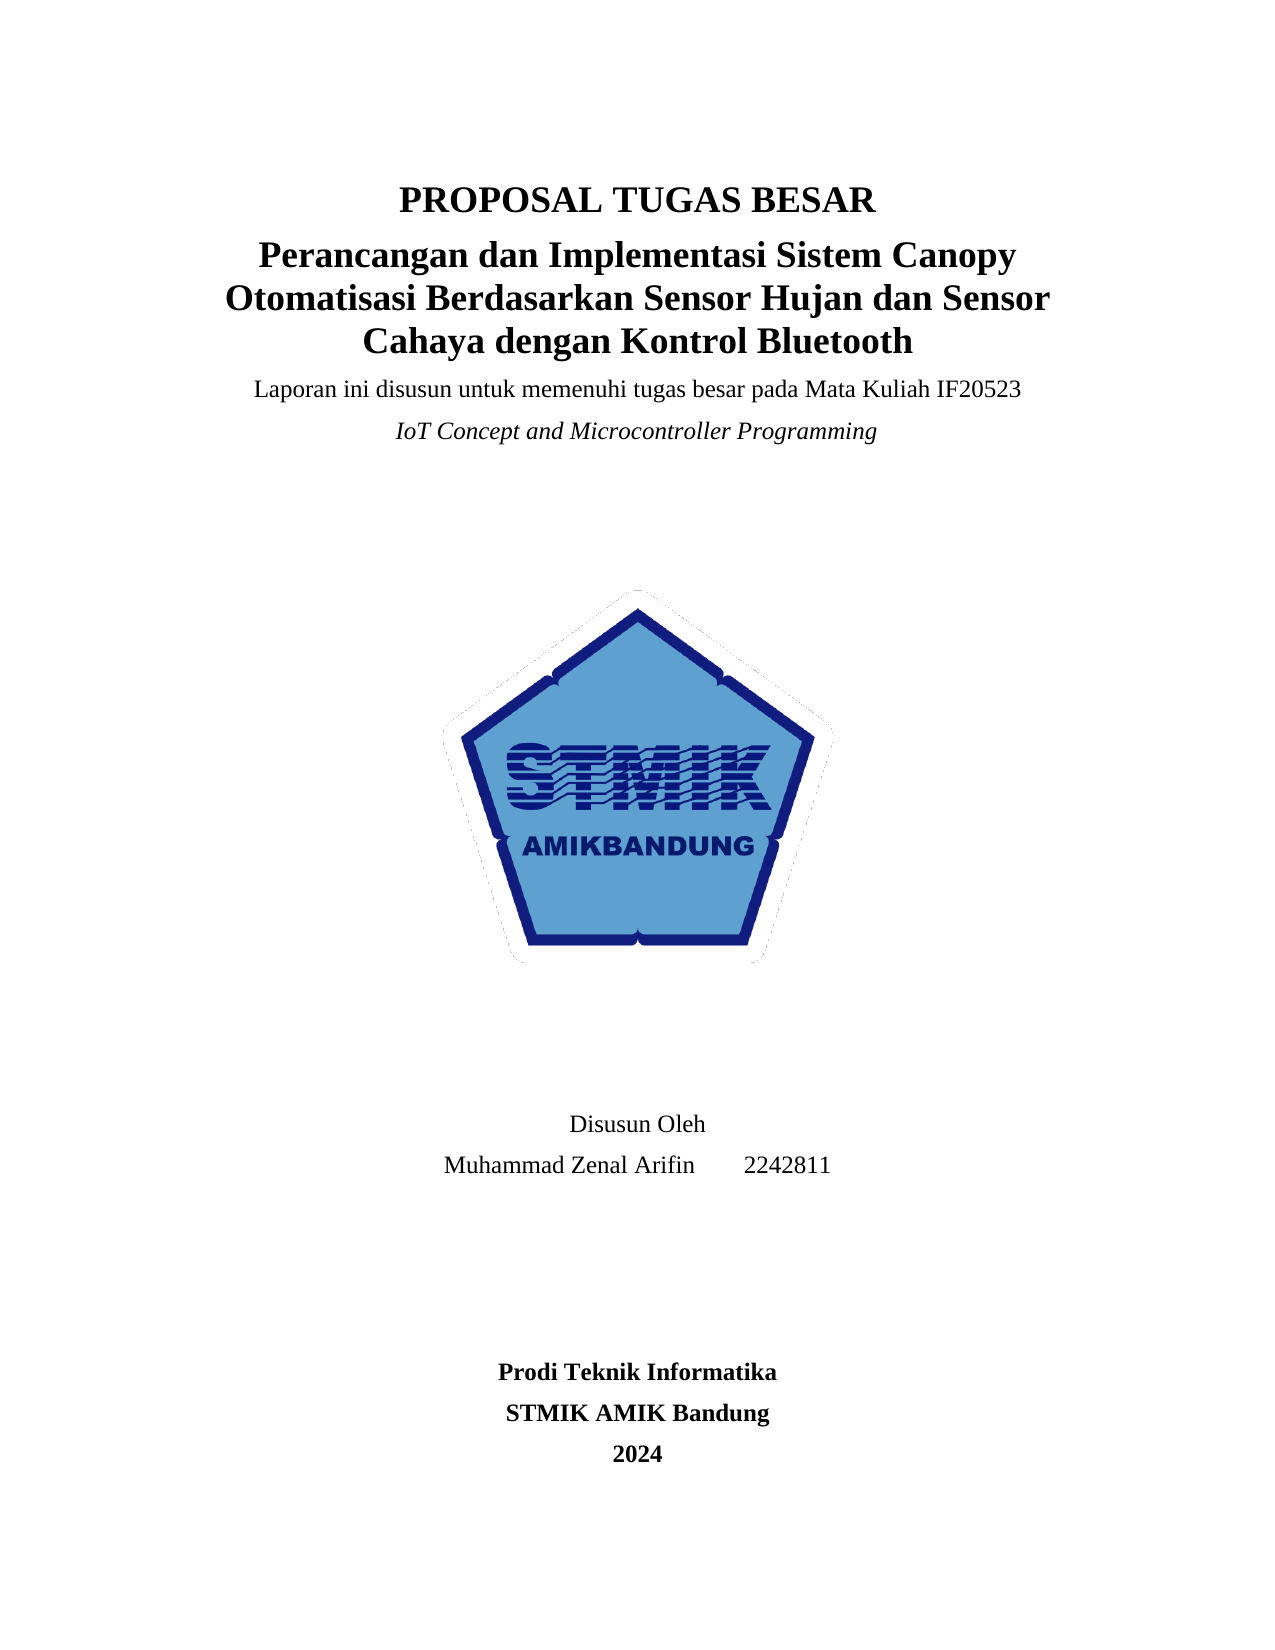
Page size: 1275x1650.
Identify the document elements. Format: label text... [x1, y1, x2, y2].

text Perancangan dan Implementasi Sistem Canopy Otomatisasi Berdasarkan Sensor Hujan dan Sensor Cahaya dengan Kontrol Bluetooth [177, 233, 1098, 362]
text Muhammad Zenal Arifin 2242811 [177, 1150, 1098, 1179]
text Prodi Teknik Informatika [177, 1357, 1098, 1385]
text 2024 [177, 1439, 1098, 1468]
picture [441, 580, 834, 973]
text PROPOSAL TUGAS BESAR [177, 177, 1098, 220]
text Disusun Oleh [177, 1109, 1098, 1138]
text Laporan ini disusun untuk memenuhi tugas besar pada Mata Kuliah IF20523 [177, 374, 1098, 403]
text IoT Concept and Microcontroller Programming [177, 416, 1098, 444]
text STMIK AMIK Bandung [177, 1398, 1098, 1427]
